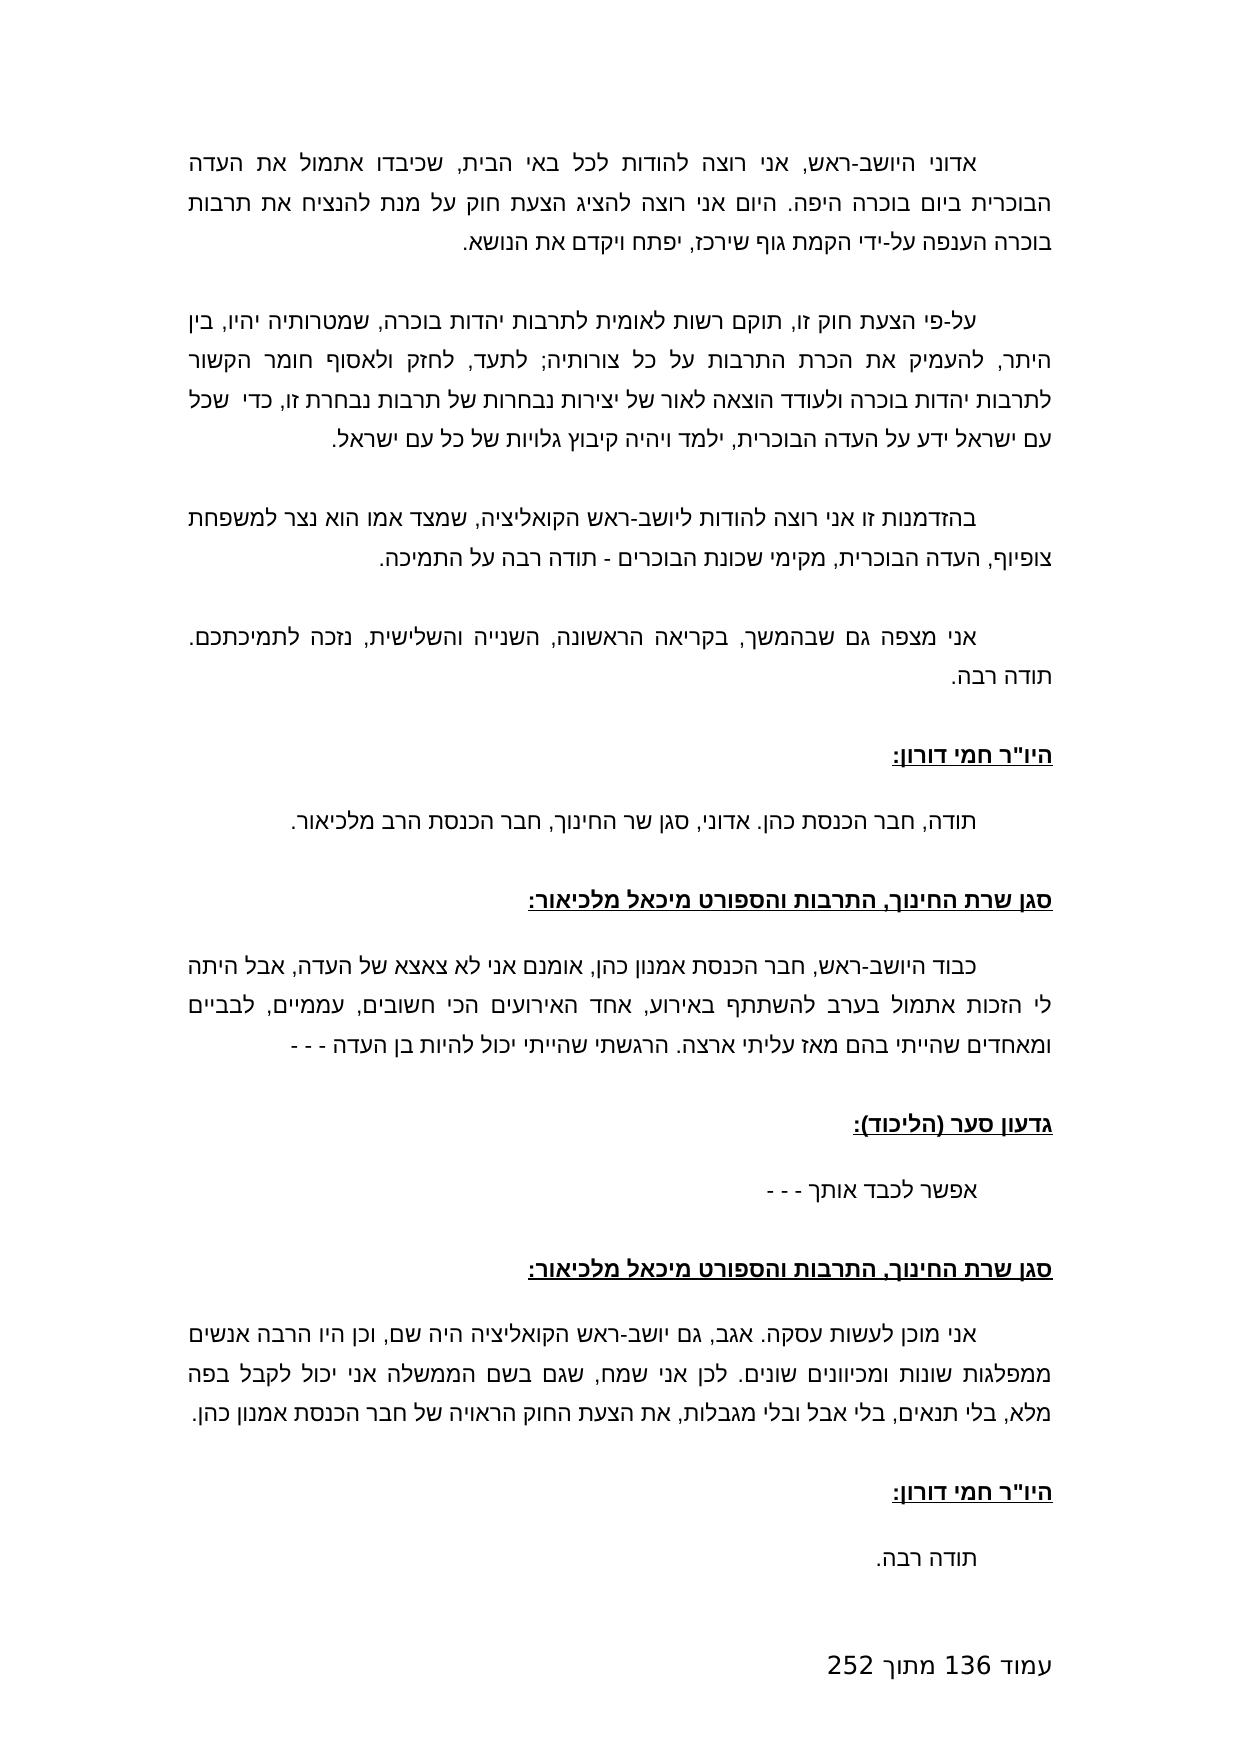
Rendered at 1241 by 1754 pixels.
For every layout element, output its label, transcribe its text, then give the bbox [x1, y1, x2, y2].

text תודה רבה. [187, 1545, 1053, 1571]
text אדוני היושב-ראש, אני רוצה להודות לכל באי הבית, שכיבדו אתמול את העדה הבוכרית ביום בוכרה היפה. היום אני רוצה להציג הצעת חוק על מנת להנציח את תרבות בוכרה הענפה על-ידי הקמת גוף שירכז, יפתח ויקדם את הנושא. [187, 150, 1053, 255]
text סגן שרת החינוך, התרבות והספורט מיכאל מלכיאור: [187, 887, 1053, 913]
text אפשר לכבד אותך - - - [187, 1177, 1053, 1203]
text כבוד היושב-ראש, חבר הכנסת אמנון כהן, אומנם אני לא צאצא של העדה, אבל היתה לי הזכות אתמול בערב להשתתף באירוע, אחד האירועים הכי חשובים, עממיים, לבביים ומאחדים שהייתי בהם מאז עליתי ארצה. הרגשתי שהייתי יכול להיות בן העדה - - - [187, 953, 1053, 1058]
text היו"ר חמי דורון: [187, 742, 1053, 768]
text סגן שרת החינוך, התרבות והספורט מיכאל מלכיאור: [187, 1256, 1053, 1282]
text אני מוכן לעשות עסקה. אגב, גם יושב-ראש הקואליציה היה שם, וכן היו הרבה אנשים ממפלגות שונות ומכיוונים שונים. לכן אני שמח, שגם בשם הממשלה אני יכול לקבל בפה מלא, בלי תנאים, בלי אבל ובלי מגבלות, את הצעת החוק הראויה של חבר הכנסת אמנון כהן. [187, 1321, 1053, 1427]
text בהזדמנות זו אני רוצה להודות ליושב-ראש הקואליציה, שמצד אמו הוא נצר למשפחת צופיוף, העדה הבוכרית, מקימי שכונת הבוכרים - תודה רבה על התמיכה. [187, 505, 1053, 571]
text אני מצפה גם שבהמשך, בקריאה הראשונה, השנייה והשלישית, נזכה לתמיכתכם. תודה רבה. [187, 624, 1053, 689]
text תודה, חבר הכנסת כהן. אדוני, סגן שר החינוך, חבר הכנסת הרב מלכיאור. [187, 808, 1053, 834]
text גדעון סער (הליכוד): [187, 1111, 1053, 1137]
text על-פי הצעת חוק זו, תוקם רשות לאומית לתרבות יהדות בוכרה, שמטרותיה יהיו, בין היתר, להעמיק את הכרת התרבות על כל צורותיה; לתעד, לחזק ולאסוף חומר הקשור לתרבות יהדות בוכרה ולעודד הוצאה לאור של יצירות נבחרות של תרבות נבחרת זו, כדי שכל עם ישראל ידע על העדה הבוכרית, ילמד ויהיה קיבוץ גלויות של כל עם ישראל. [187, 308, 1053, 453]
text היו"ר חמי דורון: [187, 1479, 1053, 1506]
